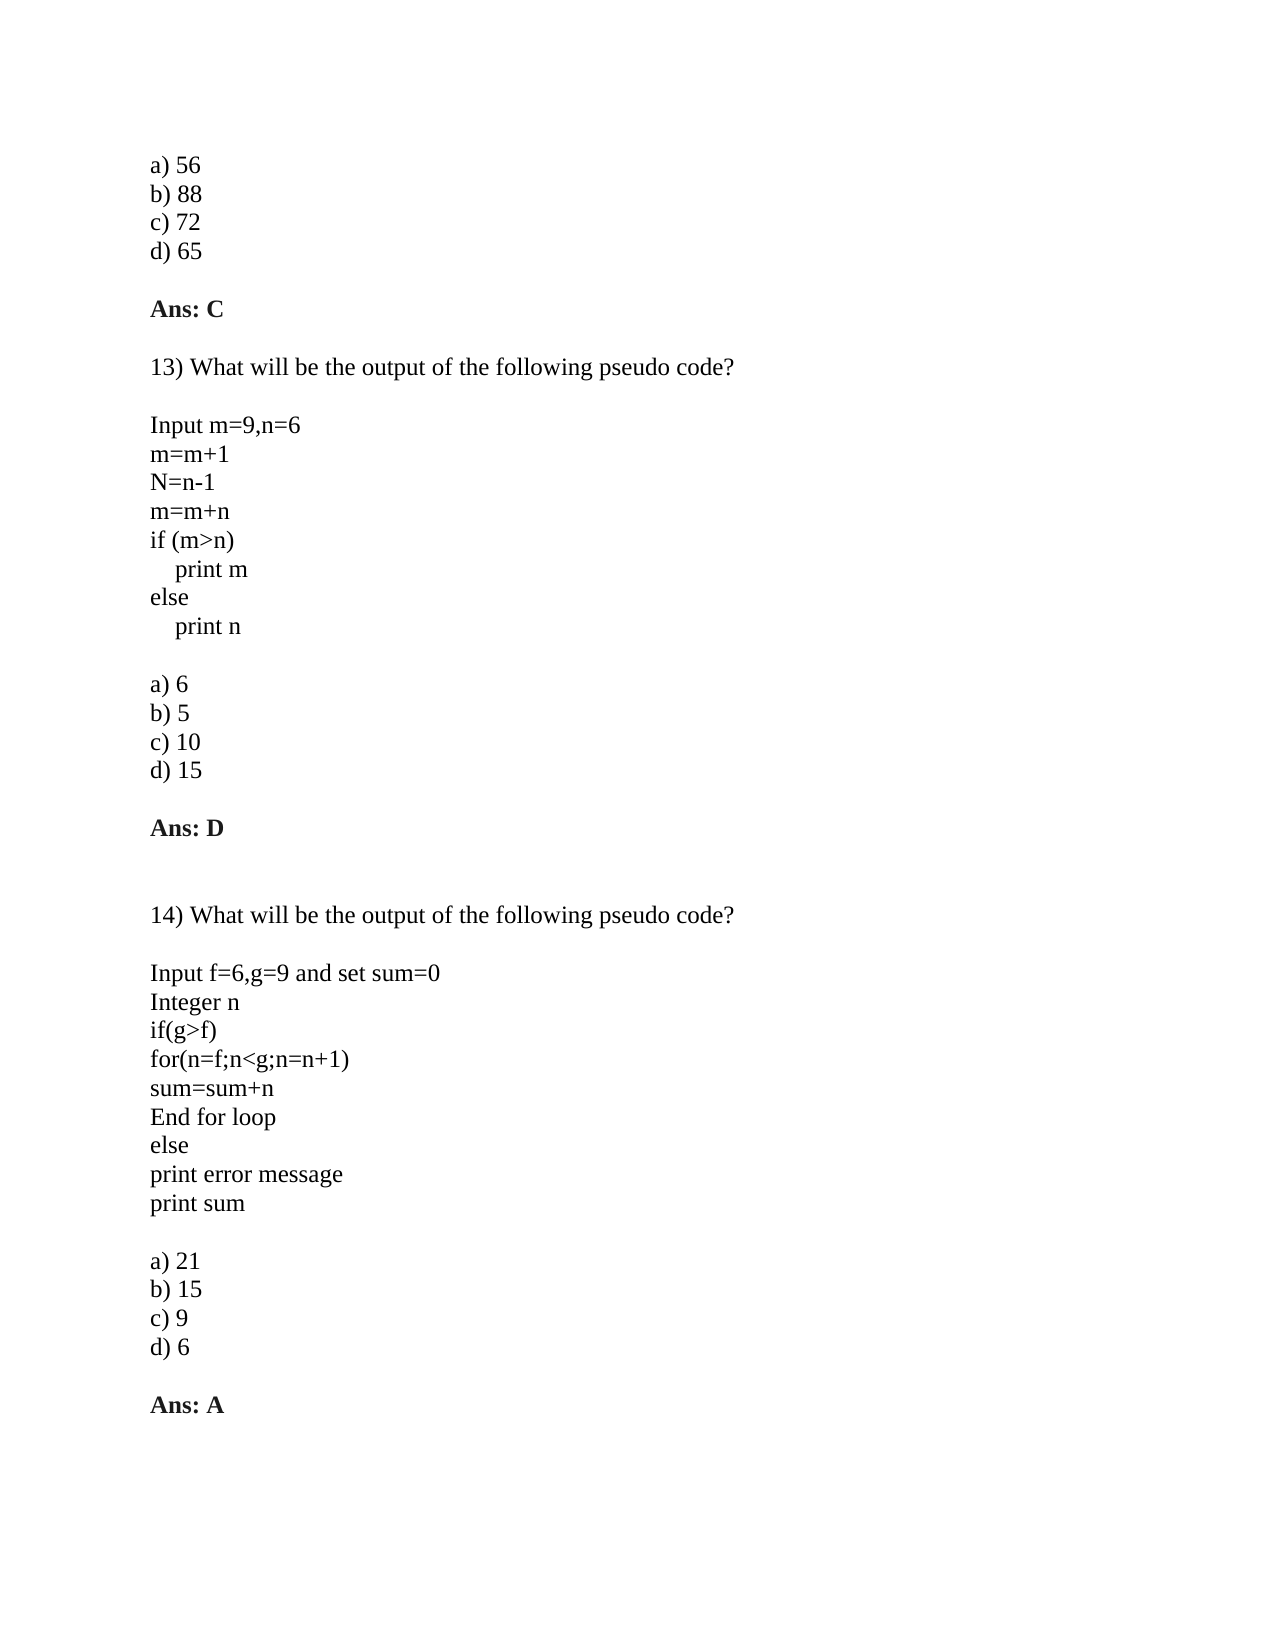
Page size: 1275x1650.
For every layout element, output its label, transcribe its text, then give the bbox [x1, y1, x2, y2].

text Input f=6,g=9 and set sum=0 Integer n if(g>f) for(n=f;n<g;n=n+1) sum=sum+n End for loop else print error message print sum [150, 958, 1125, 1217]
text Input m=9,n=6 m=m+1 N=n-1 m=m+n if (m>n) print m else print n [150, 410, 1125, 640]
text 14) What will be the output of the following pseudo code? [150, 900, 1125, 929]
text Ans: D [150, 813, 1125, 871]
text a) 56 b) 88 c) 72 d) 65 [150, 150, 1125, 265]
text 13) What will be the output of the following pseudo code? [150, 352, 1125, 381]
text a) 21 b) 15 c) 9 d) 6 [150, 1246, 1125, 1361]
text Ans: C [150, 294, 1125, 323]
text a) 6 b) 5 c) 10 d) 15 [150, 669, 1125, 784]
text Ans: A [150, 1390, 1125, 1419]
